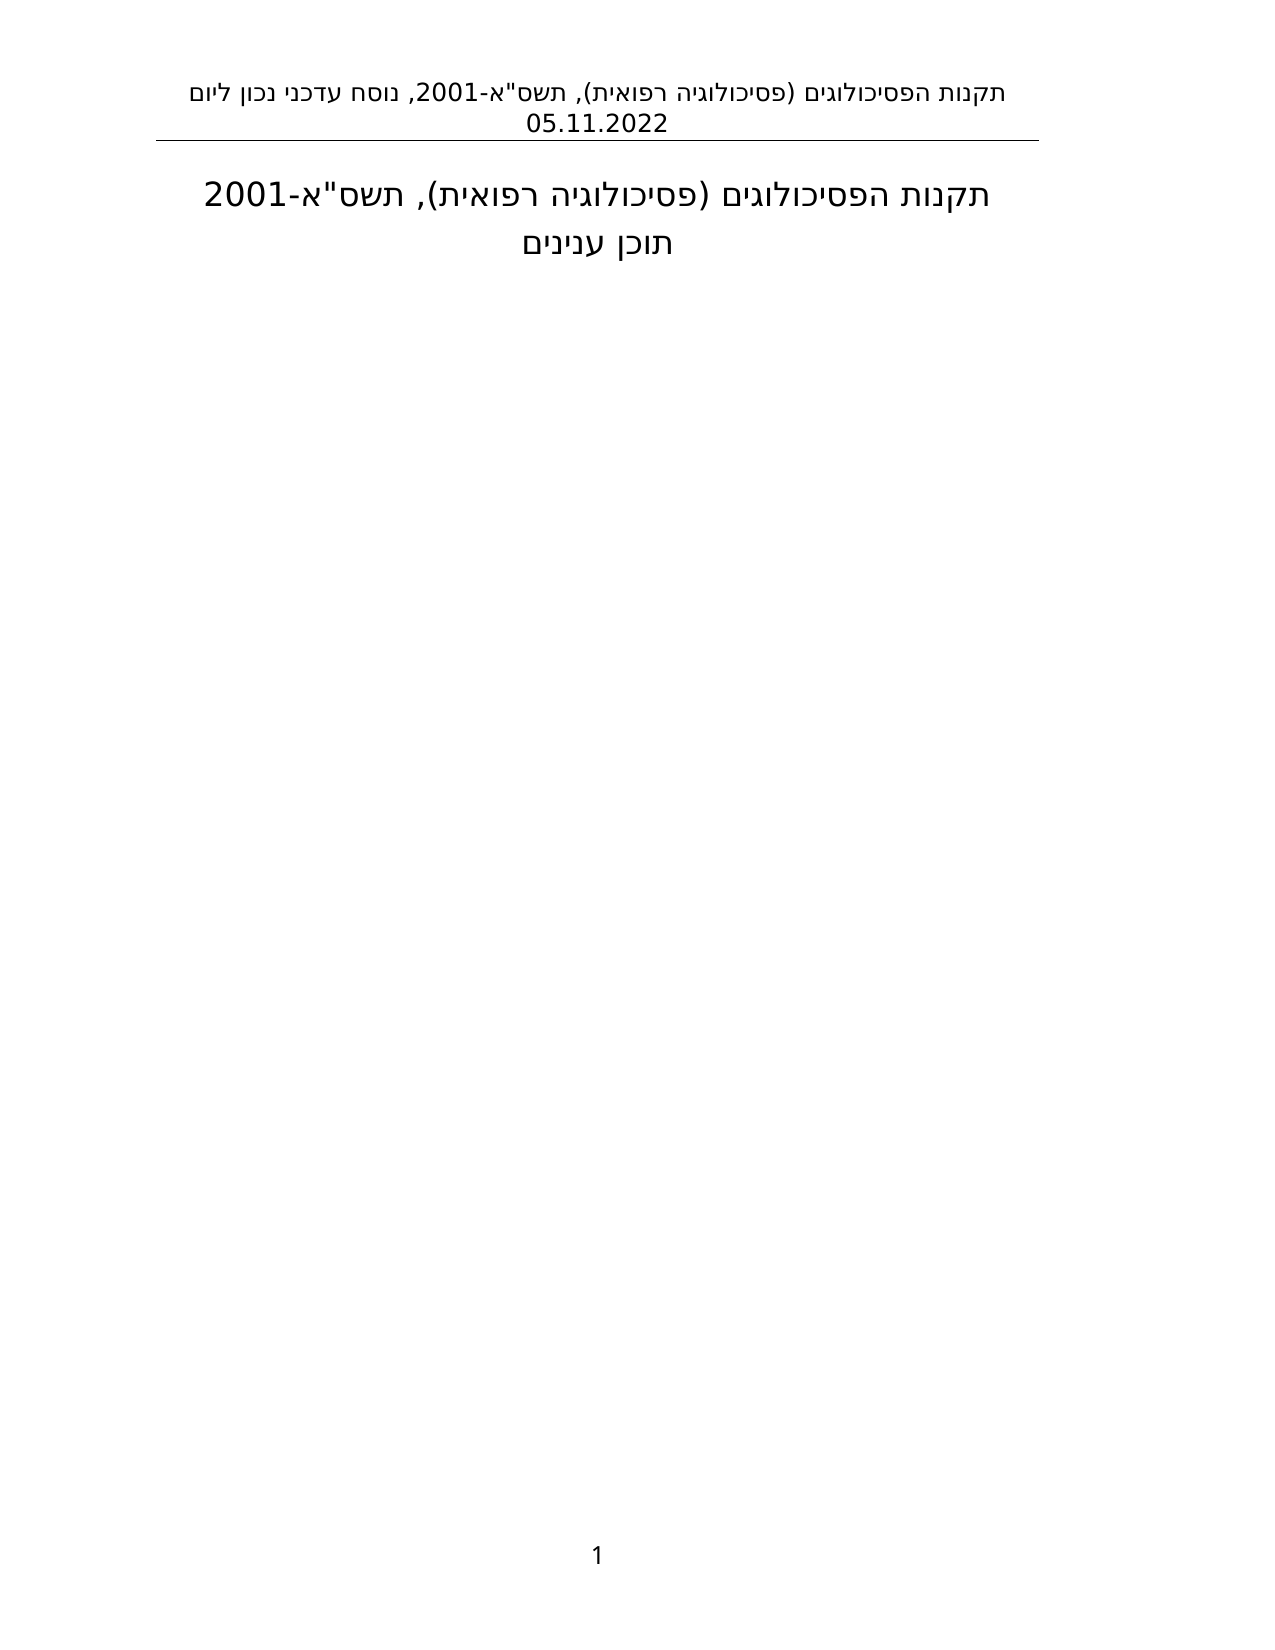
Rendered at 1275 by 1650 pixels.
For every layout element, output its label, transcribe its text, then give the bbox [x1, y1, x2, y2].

text תוכן ענינים [156, 229, 1039, 268]
text תקנות הפסיכולוגים (פסיכולוגיה רפואית), תשס"א-2001 [156, 182, 1039, 221]
